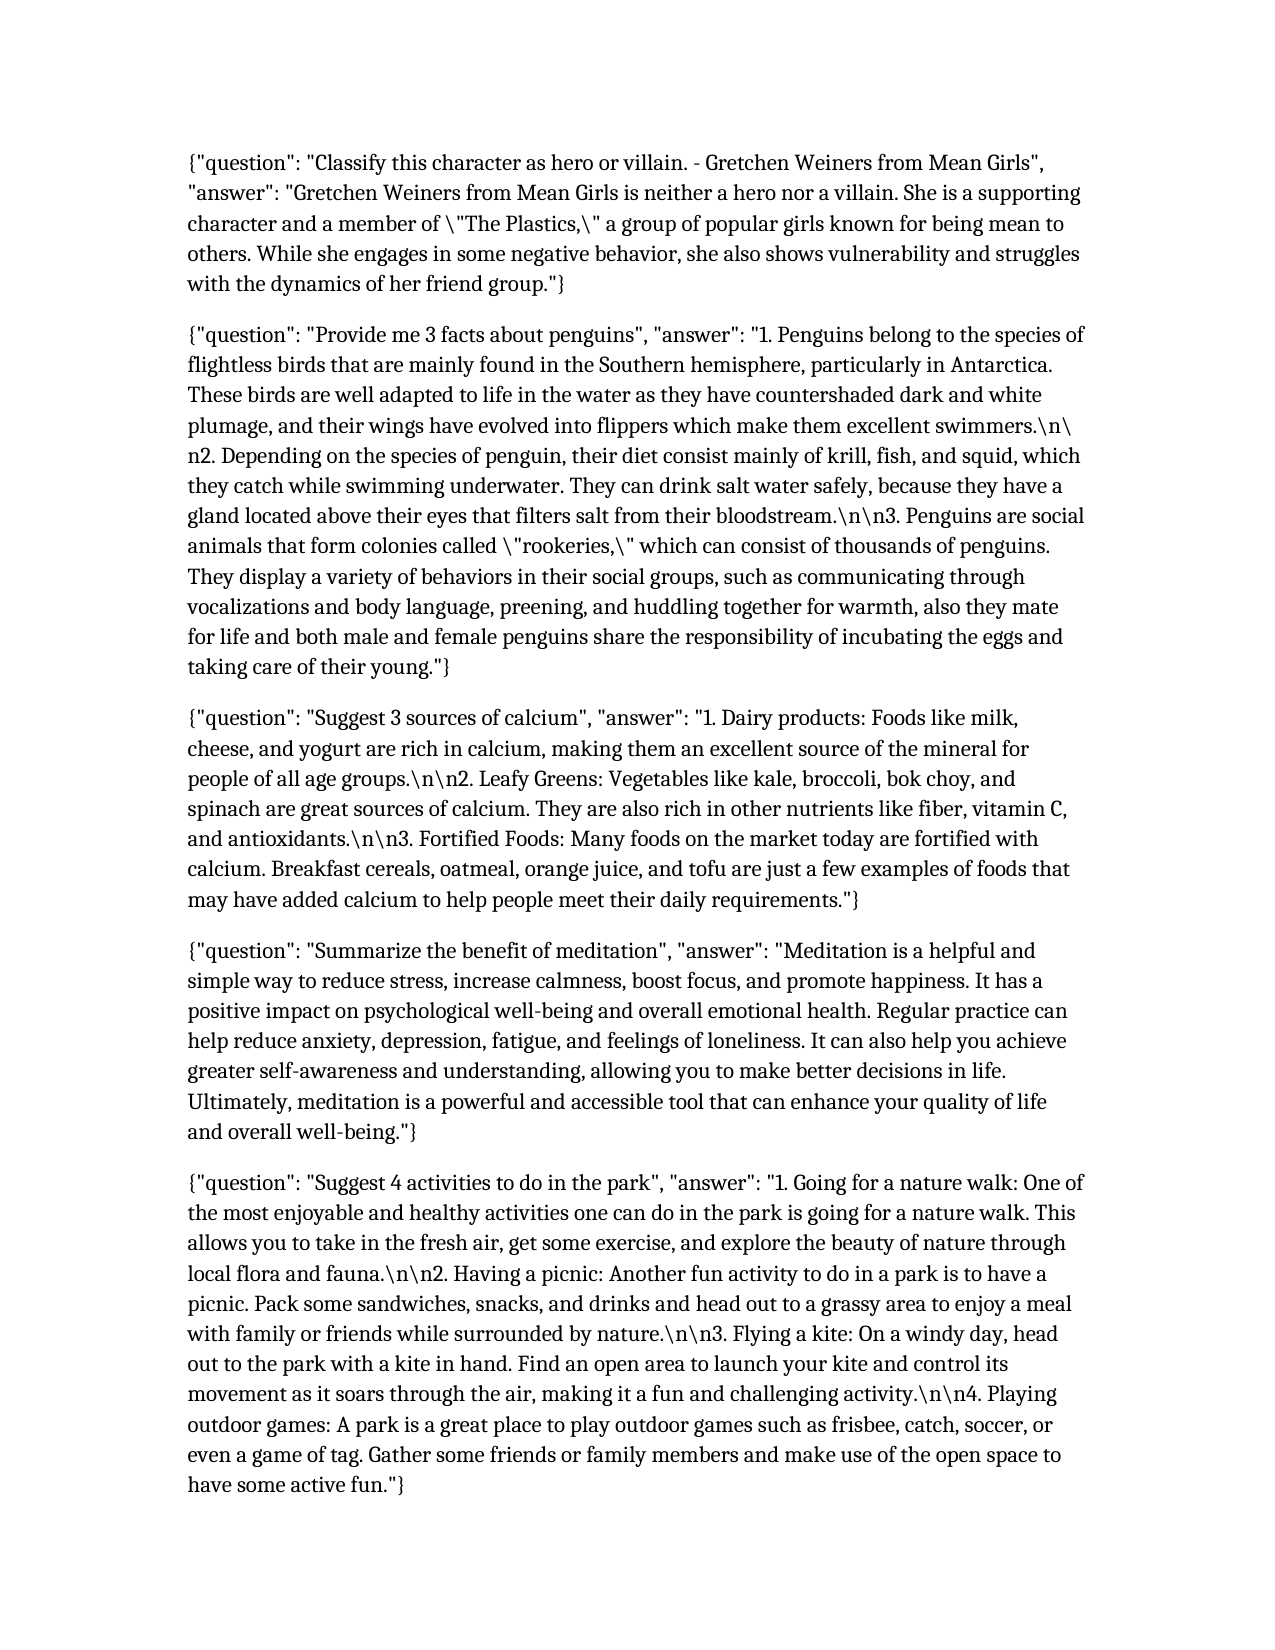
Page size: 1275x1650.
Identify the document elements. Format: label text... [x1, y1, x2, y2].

text {"question": "Summarize the benefit of meditation", "answer": "Meditation is a helpful and simple way to reduce stress, increase calmness, boost focus, and promote happiness. It has a positive impact on psychological well-being and overall emotional health. Regular practice can help reduce anxiety, depression, fatigue, and feelings of loneliness. It can also help you achieve greater self-awareness and understanding, allowing you to make better decisions in life. Ultimately, meditation is a powerful and accessible tool that can enhance your quality of life and overall well-being."} [187, 937, 1087, 1145]
text {"question": "Suggest 3 sources of calcium", "answer": "1. Dairy products: Foods like milk, cheese, and yogurt are rich in calcium, making them an excellent source of the mineral for people of all age groups.\n\n2. Leafy Greens: Vegetables like kale, broccoli, bok choy, and spinach are great sources of calcium. They are also rich in other nutrients like fiber, vitamin C, and antioxidants.\n\n3. Fortified Foods: Many foods on the market today are fortified with calcium. Breakfast cereals, oatmeal, orange juice, and tofu are just a few examples of foods that may have added calcium to help people meet their daily requirements."} [187, 705, 1087, 913]
text {"question": "Provide me 3 facts about penguins", "answer": "1. Penguins belong to the species of flightless birds that are mainly found in the Southern hemisphere, particularly in Antarctica. These birds are well adapted to life in the water as they have countershaded dark and white plumage, and their wings have evolved into flippers which make them excellent swimmers.\n\n2. Depending on the species of penguin, their diet consist mainly of krill, fish, and squid, which they catch while swimming underwater. They can drink salt water safely, because they have a gland located above their eyes that filters salt from their bloodstream.\n\n3. Penguins are social animals that form colonies called \"rookeries,\" which can consist of thousands of penguins. They display a variety of behaviors in their social groups, such as communicating through vocalizations and body language, preening, and huddling together for warmth, also they mate for life and both male and female penguins share the responsibility of incubating the eggs and taking care of their young."} [187, 322, 1087, 681]
text {"question": "Classify this character as hero or villain. - Gretchen Weiners from Mean Girls", "answer": "Gretchen Weiners from Mean Girls is neither a hero nor a villain. She is a supporting character and a member of \"The Plastics,\" a group of popular girls known for being mean to others. While she engages in some negative behavior, she also shows vulnerability and struggles with the dynamics of her friend group."} [187, 150, 1087, 297]
text {"question": "Suggest 4 activities to do in the park", "answer": "1. Going for a nature walk: One of the most enjoyable and healthy activities one can do in the park is going for a nature walk. This allows you to take in the fresh air, get some exercise, and explore the beauty of nature through local flora and fauna.\n\n2. Having a picnic: Another fun activity to do in a park is to have a picnic. Pack some sandwiches, snacks, and drinks and head out to a grassy area to enjoy a meal with family or friends while surrounded by nature.\n\n3. Flying a kite: On a windy day, head out to the park with a kite in hand. Find an open area to launch your kite and control its movement as it soars through the air, making it a fun and challenging activity.\n\n4. Playing outdoor games: A park is a great place to play outdoor games such as frisbee, catch, soccer, or even a game of tag. Gather some friends or family members and make use of the open space to have some active fun."} [187, 1170, 1087, 1498]
